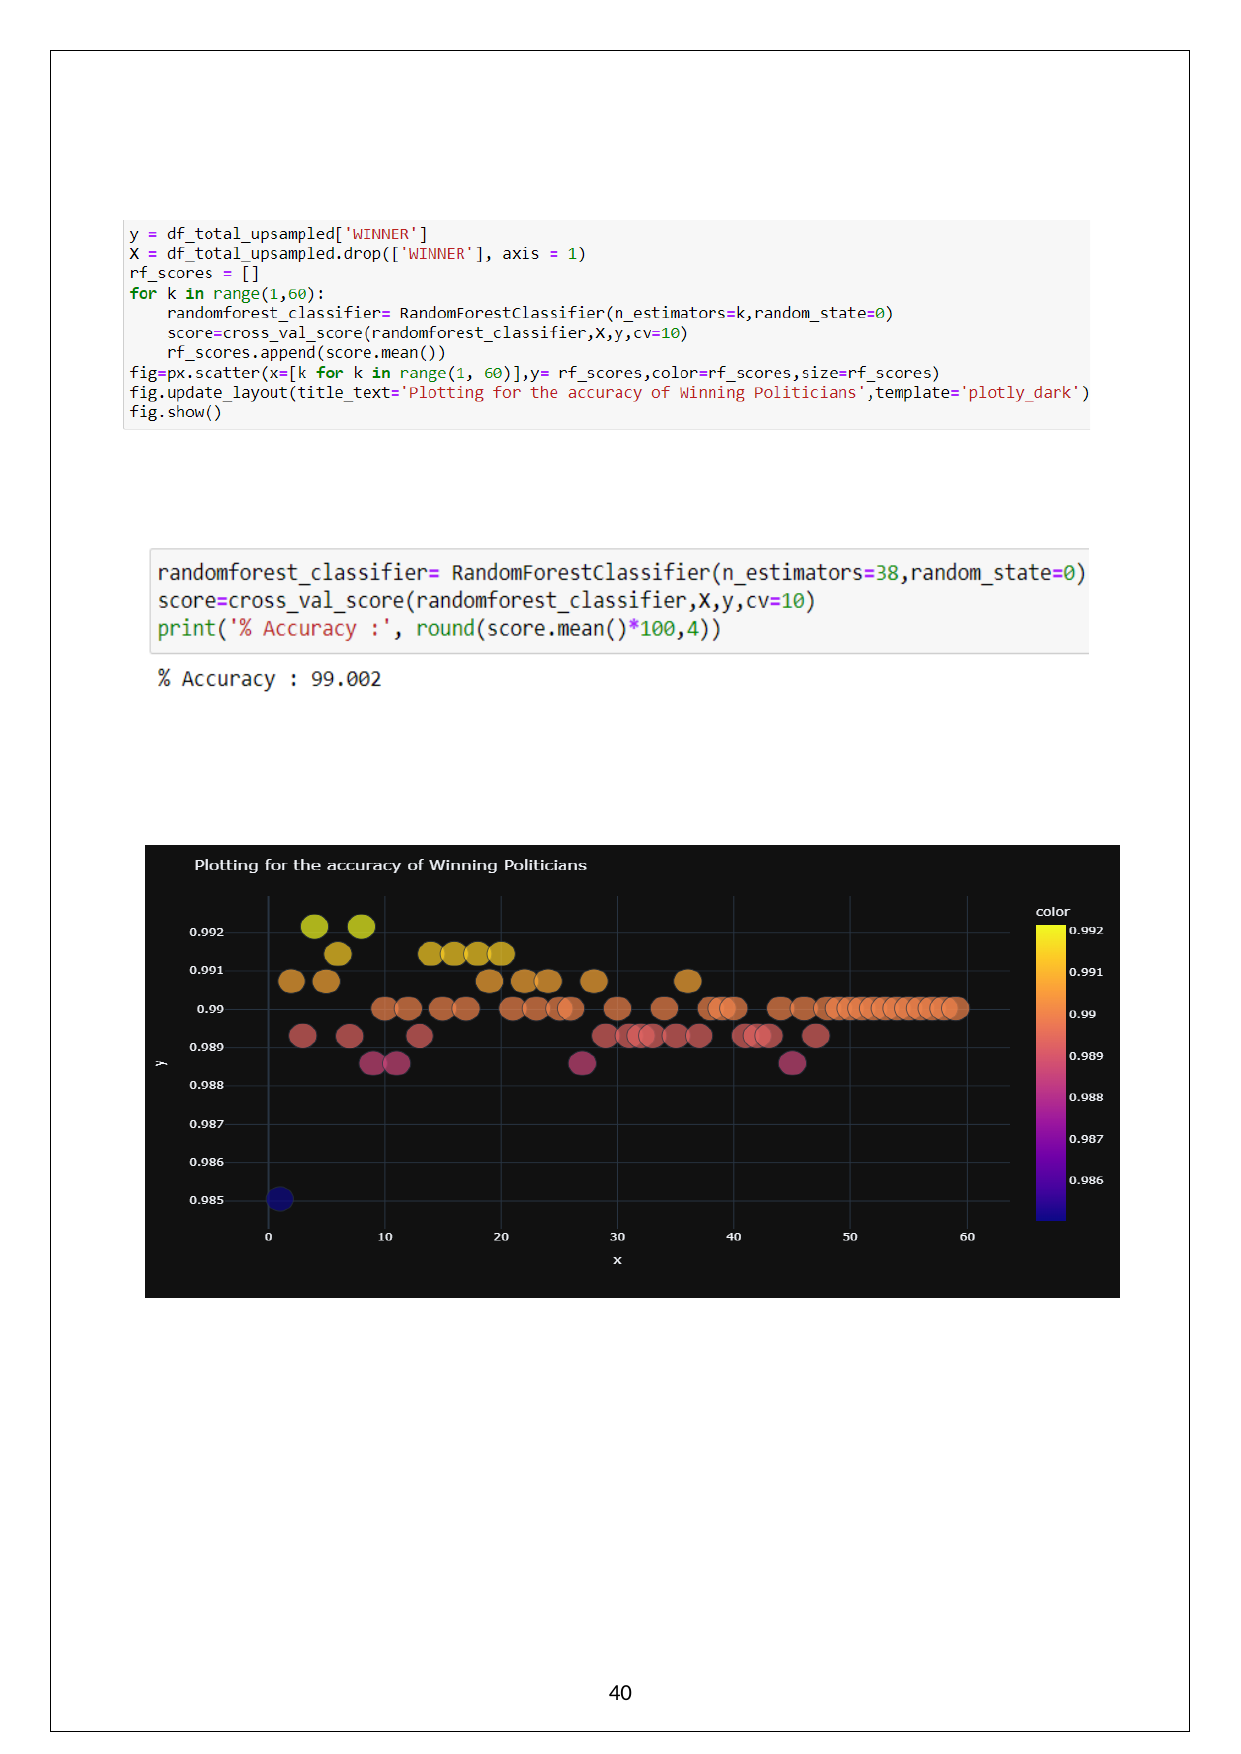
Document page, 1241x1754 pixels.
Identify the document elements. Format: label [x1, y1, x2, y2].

picture [146, 547, 1089, 710]
picture [145, 845, 1120, 1298]
picture [115, 220, 1091, 430]
